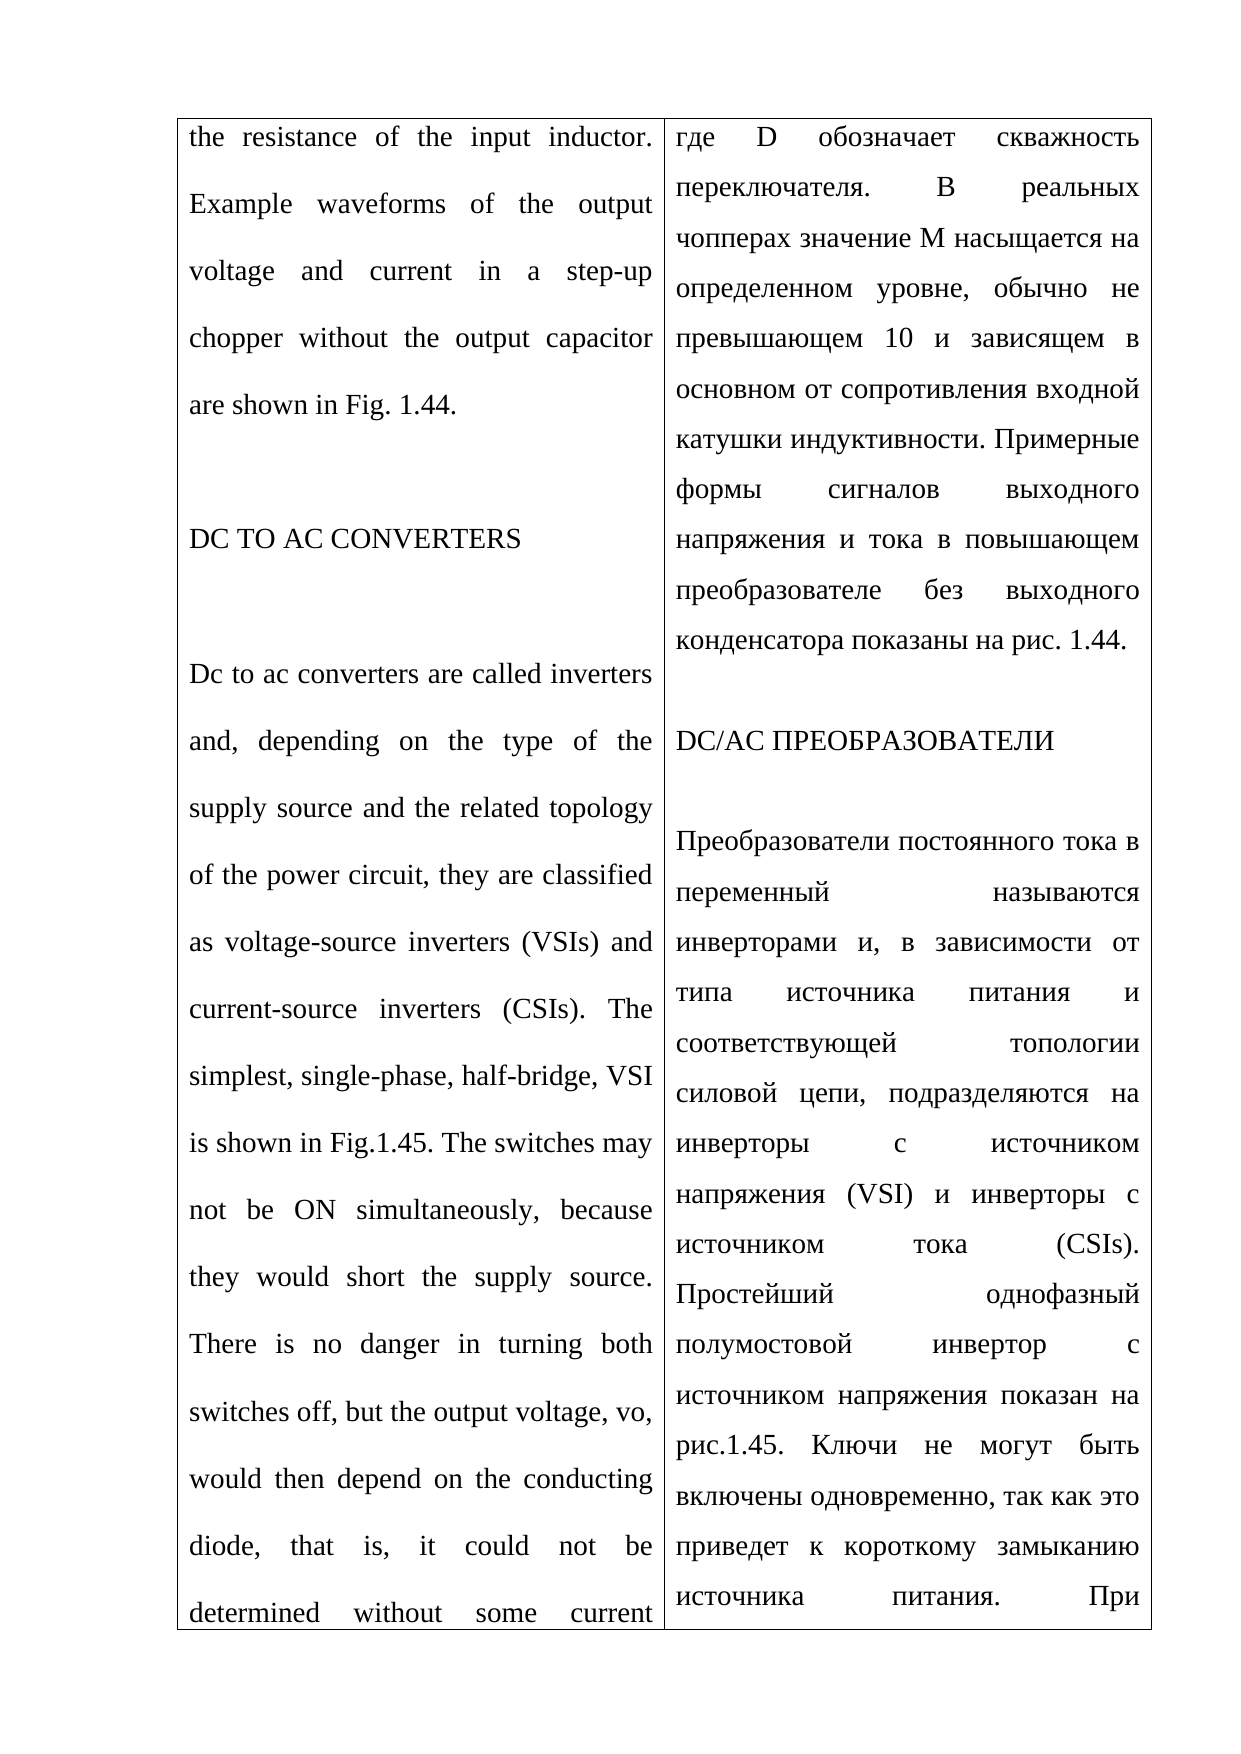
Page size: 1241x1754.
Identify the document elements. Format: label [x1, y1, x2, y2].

table_header [665, 119, 1151, 1628]
table_header [178, 119, 664, 1628]
